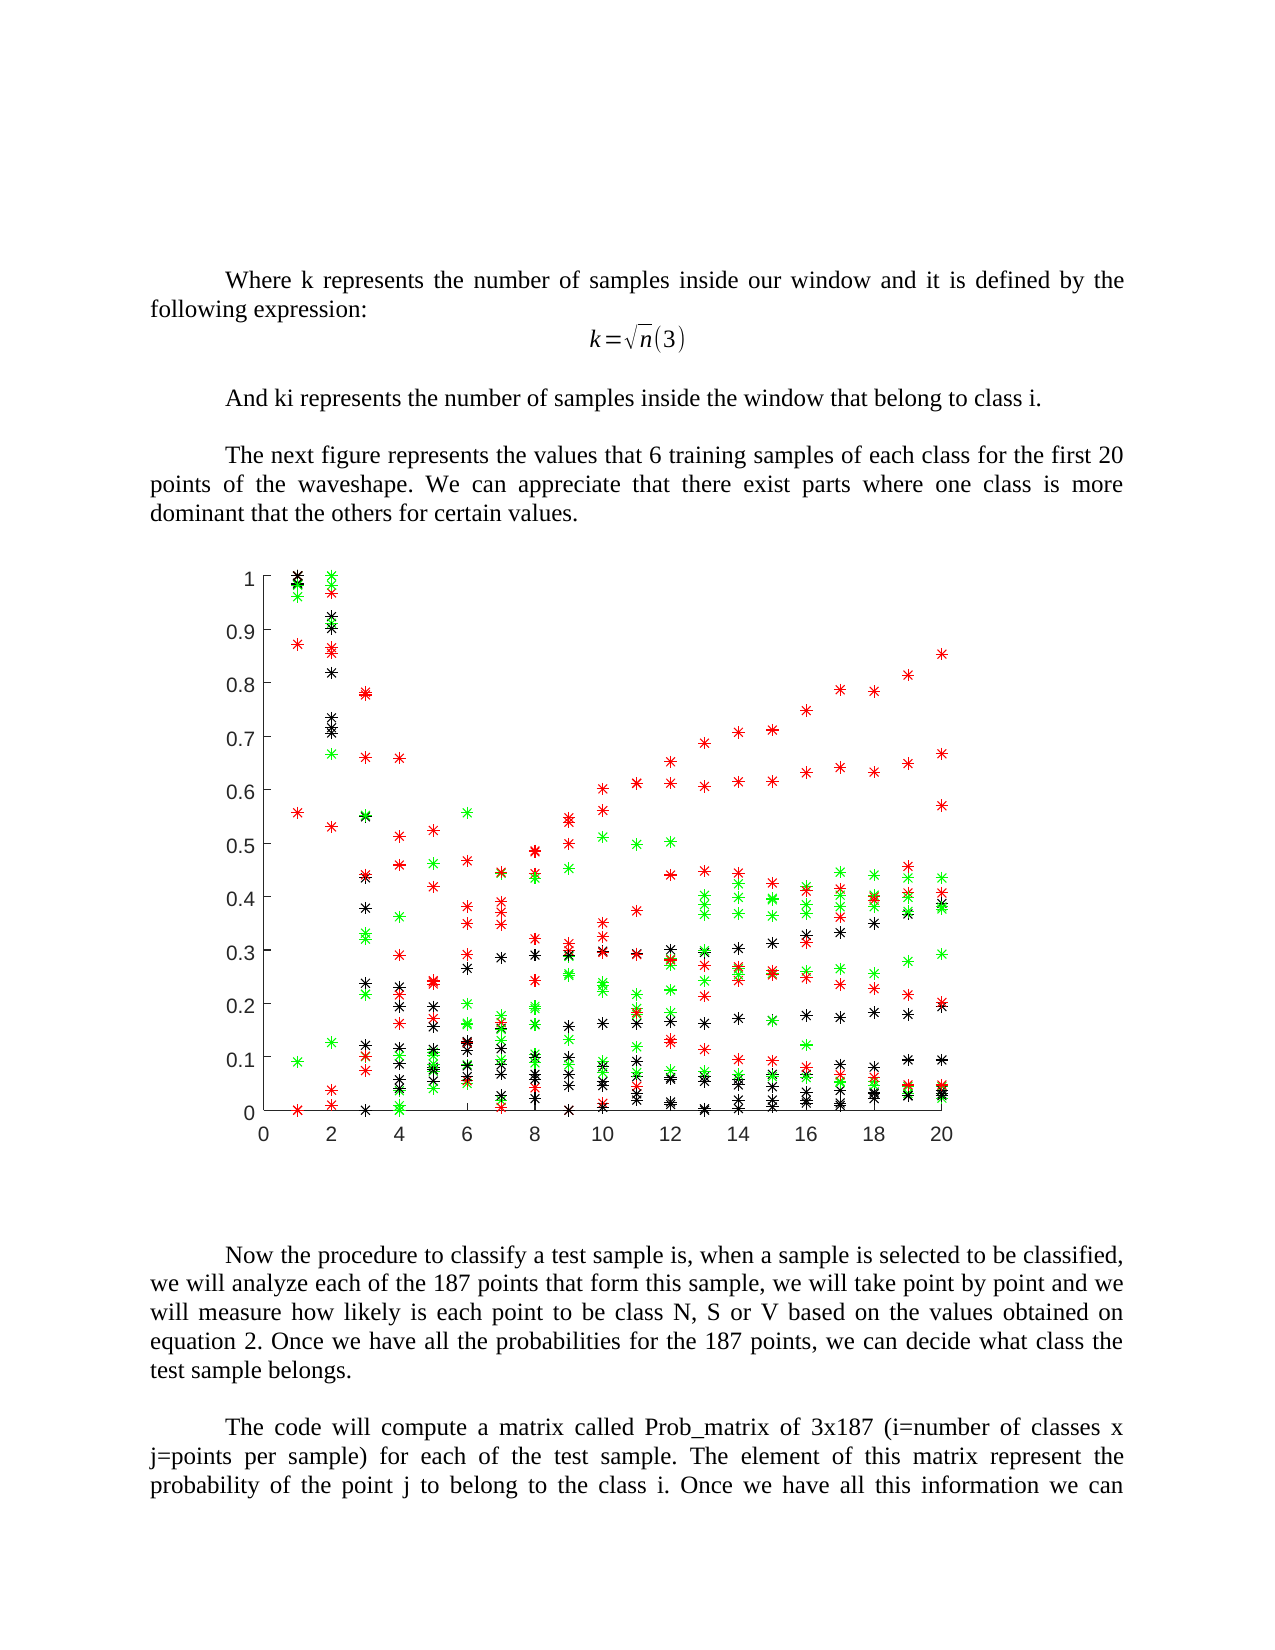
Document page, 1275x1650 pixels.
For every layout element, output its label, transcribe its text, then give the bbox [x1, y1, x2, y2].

text The next figure represents the values that 6 training samples of each class for the first 20 points of the waveshape. We can appreciate that there exist parts where one class is more dominant that the others for certain values. [150, 440, 1125, 527]
text And ki represents the number of samples inside the window that belong to class i. [150, 383, 1125, 412]
text Now the procedure to classify a test sample is, when a sample is selected to be classified, we will analyze each of the 187 points that form this sample, we will take point by point and we will measure how likely is each point to be class N, S or V based on the values obtained on equation 2. Once we have all the probabilities for the 187 points, we can decide what class the test sample belongs. [150, 1240, 1125, 1383]
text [150, 1412, 1125, 1498]
text Where k represents the number of samples inside our window and it is defined by the following expression: [150, 265, 1125, 322]
